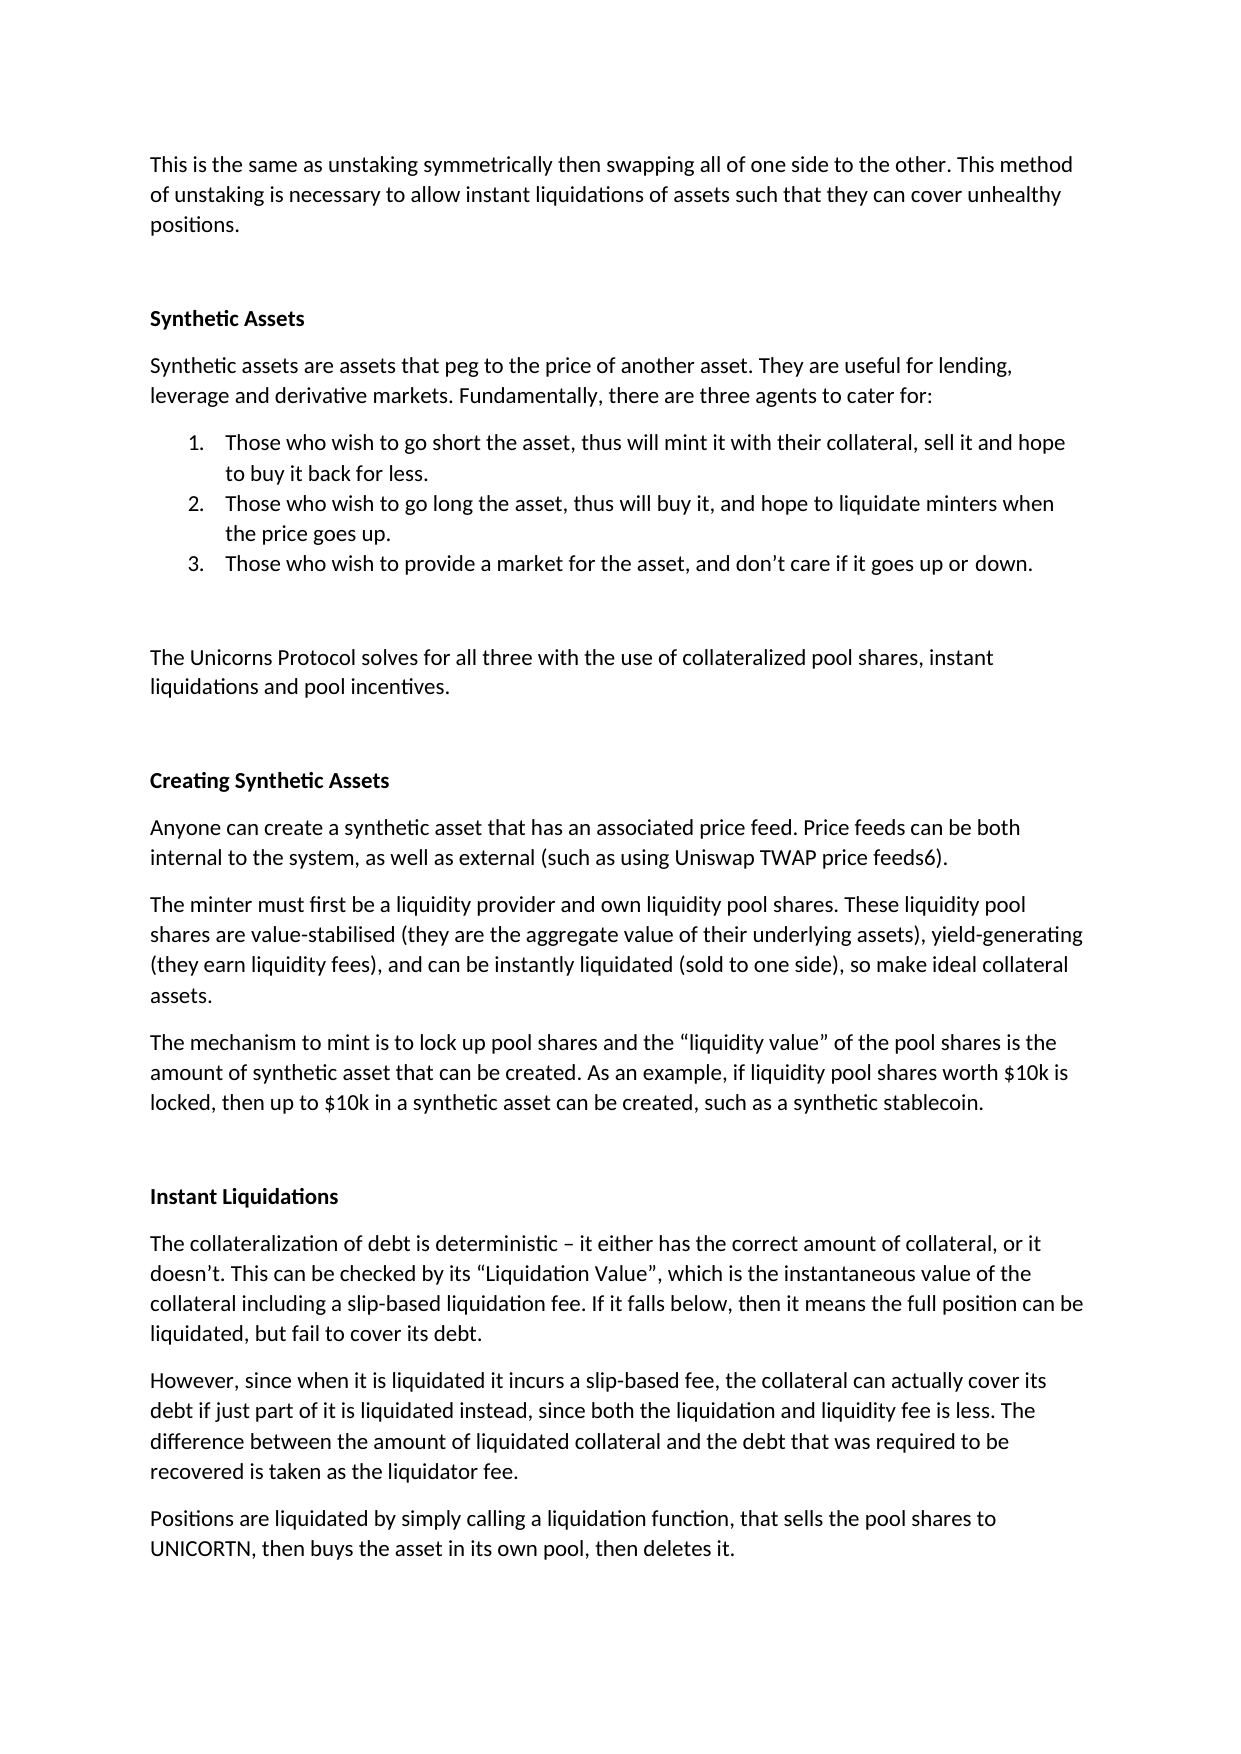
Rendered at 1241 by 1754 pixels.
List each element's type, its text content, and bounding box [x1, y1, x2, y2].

text The collateralization of debt is deterministic – it either has the correct amount of collateral, or it [150, 1229, 1103, 1257]
list Those who wish to go short the asset, thus will mint it with their collateral, sell it and hope to buy it back for less. [188, 428, 1067, 487]
list Those who wish to go long the asset, thus will buy it, and hope to liquidate minters when the price goes up. [188, 489, 1089, 547]
text Positions are liquidated by simply calling a liquidation function, that sells the pool shares to UNICORTN, then buys the asset in its own pool, then deletes it. [150, 1504, 1000, 1562]
text The mechanism to mint is to lock up pool shares and the “liquidity value” of the pool shares is the amount of synthetic asset that can be created. As an example, if liquidity pool shares worth $10k is locked, then up to $10k in a synthetic asset can be created, such as a synthetic stablecoin. [150, 1028, 1072, 1116]
subtitle Instant Liquidations [150, 1182, 1103, 1210]
text This is the same as unstaking symmetrically then swapping all of one side to the other. This method of unstaking is necessary to allow instant liquidations of assets such that they can cover unhealthy positions. [150, 150, 1076, 238]
subtitle Creating Synthetic Assets [150, 766, 1103, 794]
text The Unicorns Protocol solves for all three with the use of collateralized pool shares, instant liquidations and pool incentives. [150, 643, 997, 701]
text The minter must first be a liquidity provider and own liquidity pool shares. These liquidity pool shares are value-stabilised (they are the aggregate value of their underlying assets), yield-generating (they earn liquidity fees), and can be instantly liquidated (sold to one side), so make ideal collateral assets. [150, 890, 1086, 1009]
subtitle Synthetic Assets [150, 304, 1103, 332]
text Anyone can create a synthetic asset that has an associated price feed. Price feeds can be both internal to the system, as well as external (such as using Uniswap TWAP price feeds6). [150, 813, 1024, 871]
text doesn’t. This can be checked by its “Liquidation Value”, which is the instantaneous value of the collateral including a slip-based liquidation fee. If it falls below, then it means the full position can be liquidated, but fail to cover its debt. [150, 1259, 1087, 1347]
text Synthetic assets are assets that peg to the price of another asset. They are useful for lending, leverage and derivative markets. Fundamentally, there are three agents to cater for: [150, 351, 1066, 409]
list Those who wish to provide a market for the asset, and don’t care if it goes up or down. [187, 549, 1103, 577]
text However, since when it is liquidated it incurs a slip-based fee, the collateral can actually cover its debt if just part of it is liquidated instead, since both the liquidation and liquidity fee is less. The difference between the amount of liquidated collateral and the debt that was required to be recovered is taken as the liquidator fee. [150, 1366, 1050, 1485]
